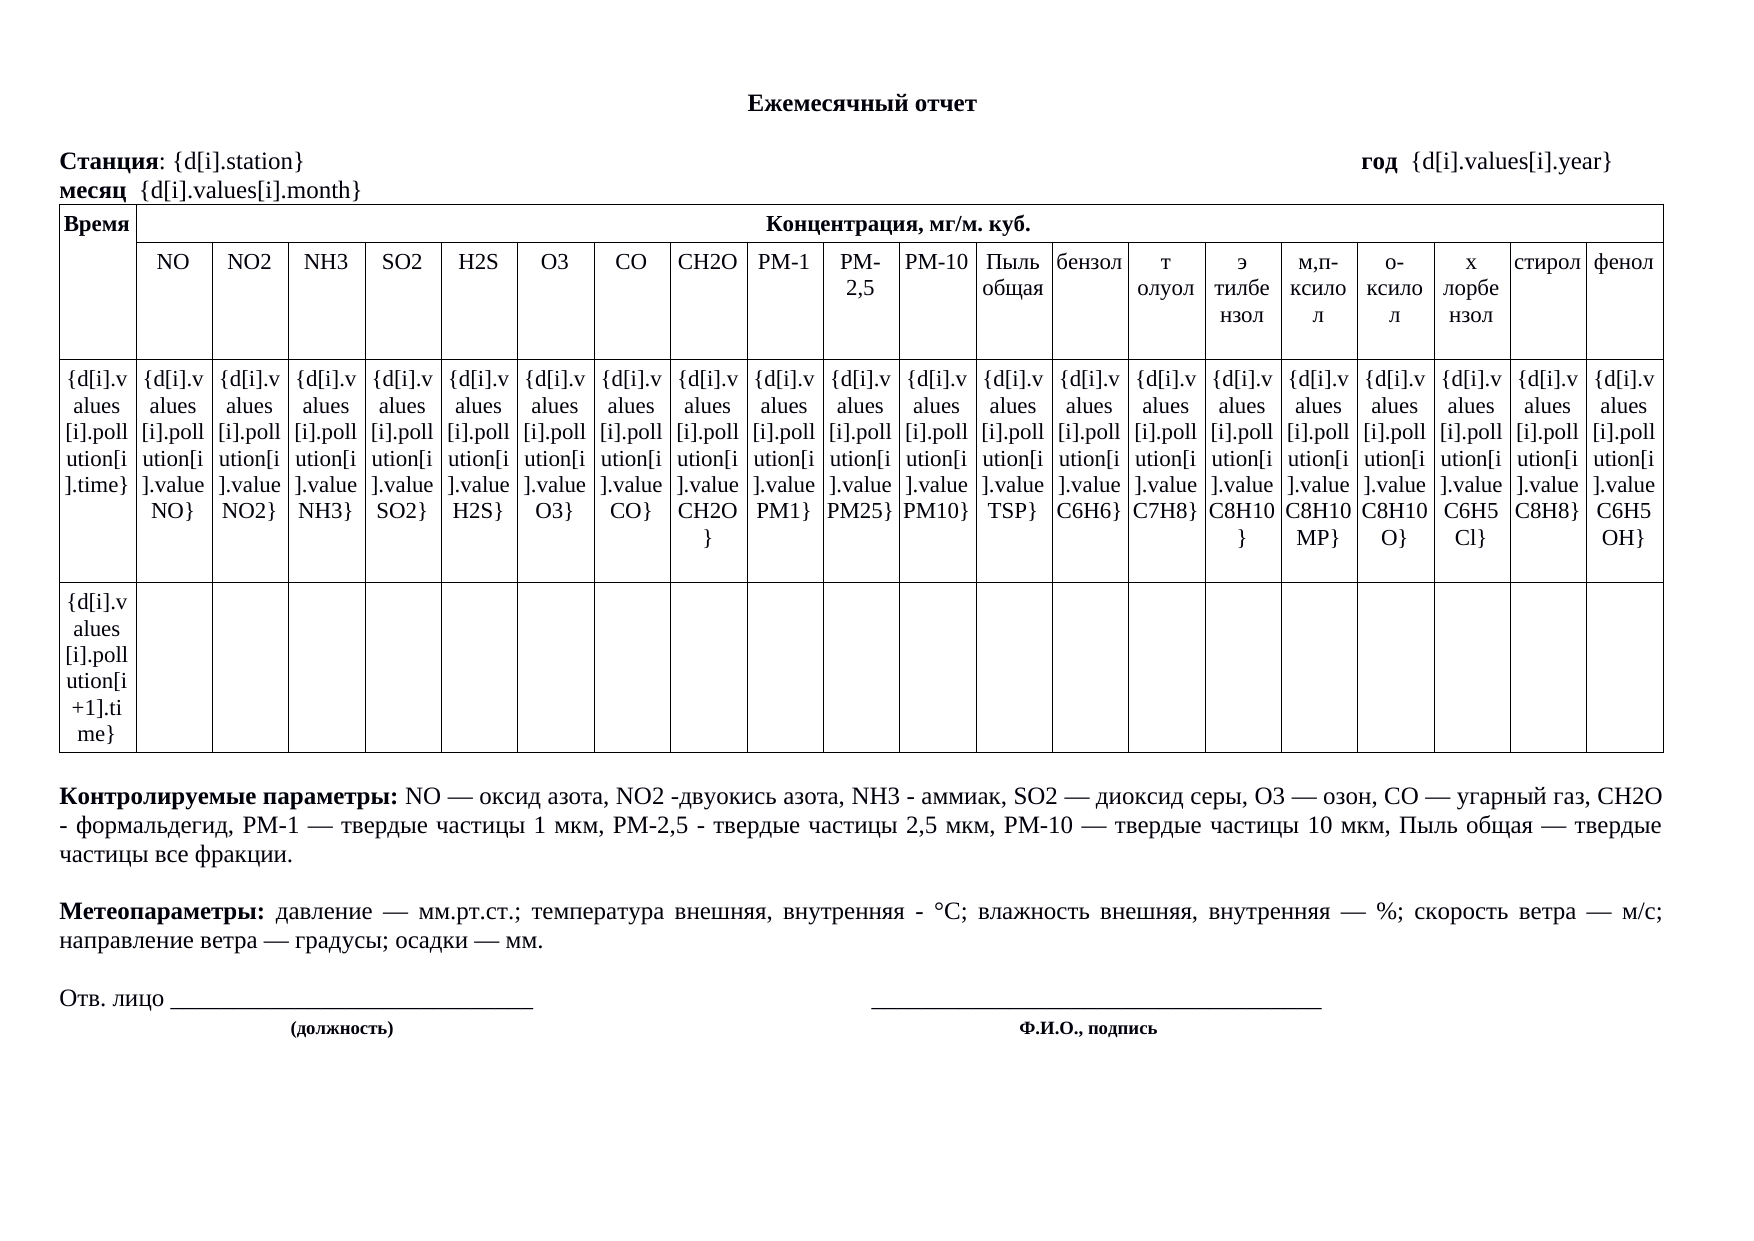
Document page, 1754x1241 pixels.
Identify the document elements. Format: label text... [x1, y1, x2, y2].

table_cell толуол [1129, 243, 1205, 359]
table_cell [595, 583, 670, 752]
table_cell PM-2,5 [824, 243, 899, 359]
table_cell {d[i].values [i].pollution[i].time} [60, 360, 136, 582]
table_cell NO [137, 243, 212, 359]
table_cell {d[i].values [i].pollution[i].valueC8H10O} [1358, 360, 1434, 582]
table_cell CO [595, 243, 670, 359]
table_cell {d[i].values [i].pollution[i+1].time} [60, 583, 136, 752]
table_cell [824, 583, 899, 752]
text Станция: {d[i].station} год {d[i].values[i].year} месяц {d[i].values[i].month} [59, 146, 1665, 203]
table_cell [1587, 583, 1663, 752]
table_cell [671, 583, 747, 752]
text Метеопараметры: давление — мм.рт.ст.; температура внешняя, внутренняя - °С; влажность внешняя, внутренняя — %; скорость ветра — м/с; направление ветра — градусы; осадки — мм. [59, 896, 1665, 954]
table_cell стирол [1511, 243, 1586, 359]
table_cell PM-1 [748, 243, 823, 359]
table_cell [366, 583, 441, 752]
table_cell {d[i].values [i].pollution[i].valuePM10} [900, 360, 976, 582]
table_cell о-ксилол [1358, 243, 1434, 359]
table_cell [442, 583, 517, 752]
table_cell [289, 583, 365, 752]
table_cell {d[i].values [i].pollution[i].valuePM25} [824, 360, 899, 582]
table_cell Пыль общая [977, 243, 1052, 359]
table_cell [518, 583, 594, 752]
table_cell {d[i].values [i].pollution[i].valueC6H5OH} [1587, 360, 1663, 582]
table_cell {d[i].values [i].pollution[i].valueTSP} [977, 360, 1052, 582]
table_cell {d[i].values [i].pollution[i].valueO3} [518, 360, 594, 582]
table_cell [1129, 583, 1205, 752]
table_cell м,п-ксилол [1282, 243, 1357, 359]
table_cell {d[i].values [i].pollution[i].valueC6H6} [1053, 360, 1128, 582]
table_cell {d[i].values [i].pollution[i].valueC8H10} [1206, 360, 1281, 582]
table_cell {d[i].values [i].pollution[i].valueC8H8} [1511, 360, 1586, 582]
table_cell PM-10 [900, 243, 976, 359]
table_cell {d[i].values [i].pollution[i].valueNH3} [289, 360, 365, 582]
text Отв. лицо _____________________________ ____________________________________ (должность) Ф.И.О., подпись [59, 983, 1665, 1040]
table_cell [900, 583, 976, 752]
table_cell {d[i].values [i].pollution[i].valueNO2} [213, 360, 288, 582]
table_cell {d[i].values [i].pollution[i].valueCO} [595, 360, 670, 582]
table_cell {d[i].values [i].pollution[i].valueCH2O} [671, 360, 747, 582]
table_cell CH2O [671, 243, 747, 359]
table_cell {d[i].values [i].pollution[i].valueC8H10MP} [1282, 360, 1357, 582]
table_cell SO2 [366, 243, 441, 359]
table_cell фенол [1587, 243, 1663, 359]
table_cell {d[i].values [i].pollution[i].valueC6H5Cl} [1435, 360, 1510, 582]
table_cell {d[i].values [i].pollution[i].valueNO} [137, 360, 212, 582]
table_header Концентрация, мг/м. куб. [137, 205, 1663, 242]
table_cell [748, 583, 823, 752]
table_cell {d[i].values [i].pollution[i].valueSO2} [366, 360, 441, 582]
table_cell [1435, 583, 1510, 752]
table_cell H2S [442, 243, 517, 359]
table_cell [977, 583, 1052, 752]
table_cell {d[i].values [i].pollution[i].valueC7H8} [1129, 360, 1205, 582]
table_cell [213, 583, 288, 752]
table_cell [1511, 583, 1586, 752]
table_cell {d[i].values [i].pollution[i].valueH2S} [442, 360, 517, 582]
table_cell бензол [1053, 243, 1128, 359]
table_cell [1053, 583, 1128, 752]
table_cell хлорбензол [1435, 243, 1510, 359]
table_cell [1282, 583, 1357, 752]
table_cell этилбензол [1206, 243, 1281, 359]
table_cell [1206, 583, 1281, 752]
table_cell [1358, 583, 1434, 752]
text Контролируемые параметры: NO — оксид азота, NO2 -двуокись азота, NH3 - аммиак, SO2 — диоксид серы, О3 — озон, СО — угарный газ, CH2O - формальдегид, РМ-1 — твердые частицы 1 мкм, PM-2,5 - твердые частицы 2,5 мкм, РМ-10 — твердые частицы 10 мкм, Пыль общая — твердые частицы все фракции. [59, 781, 1665, 868]
table_cell {d[i].values [i].pollution[i].valuePM1} [748, 360, 823, 582]
table_cell NO2 [213, 243, 288, 359]
table_cell [137, 583, 212, 752]
table_cell NH3 [289, 243, 365, 359]
table_header Время [60, 205, 136, 359]
table_cell O3 [518, 243, 594, 359]
text Ежемесячный отчет [59, 88, 1665, 117]
